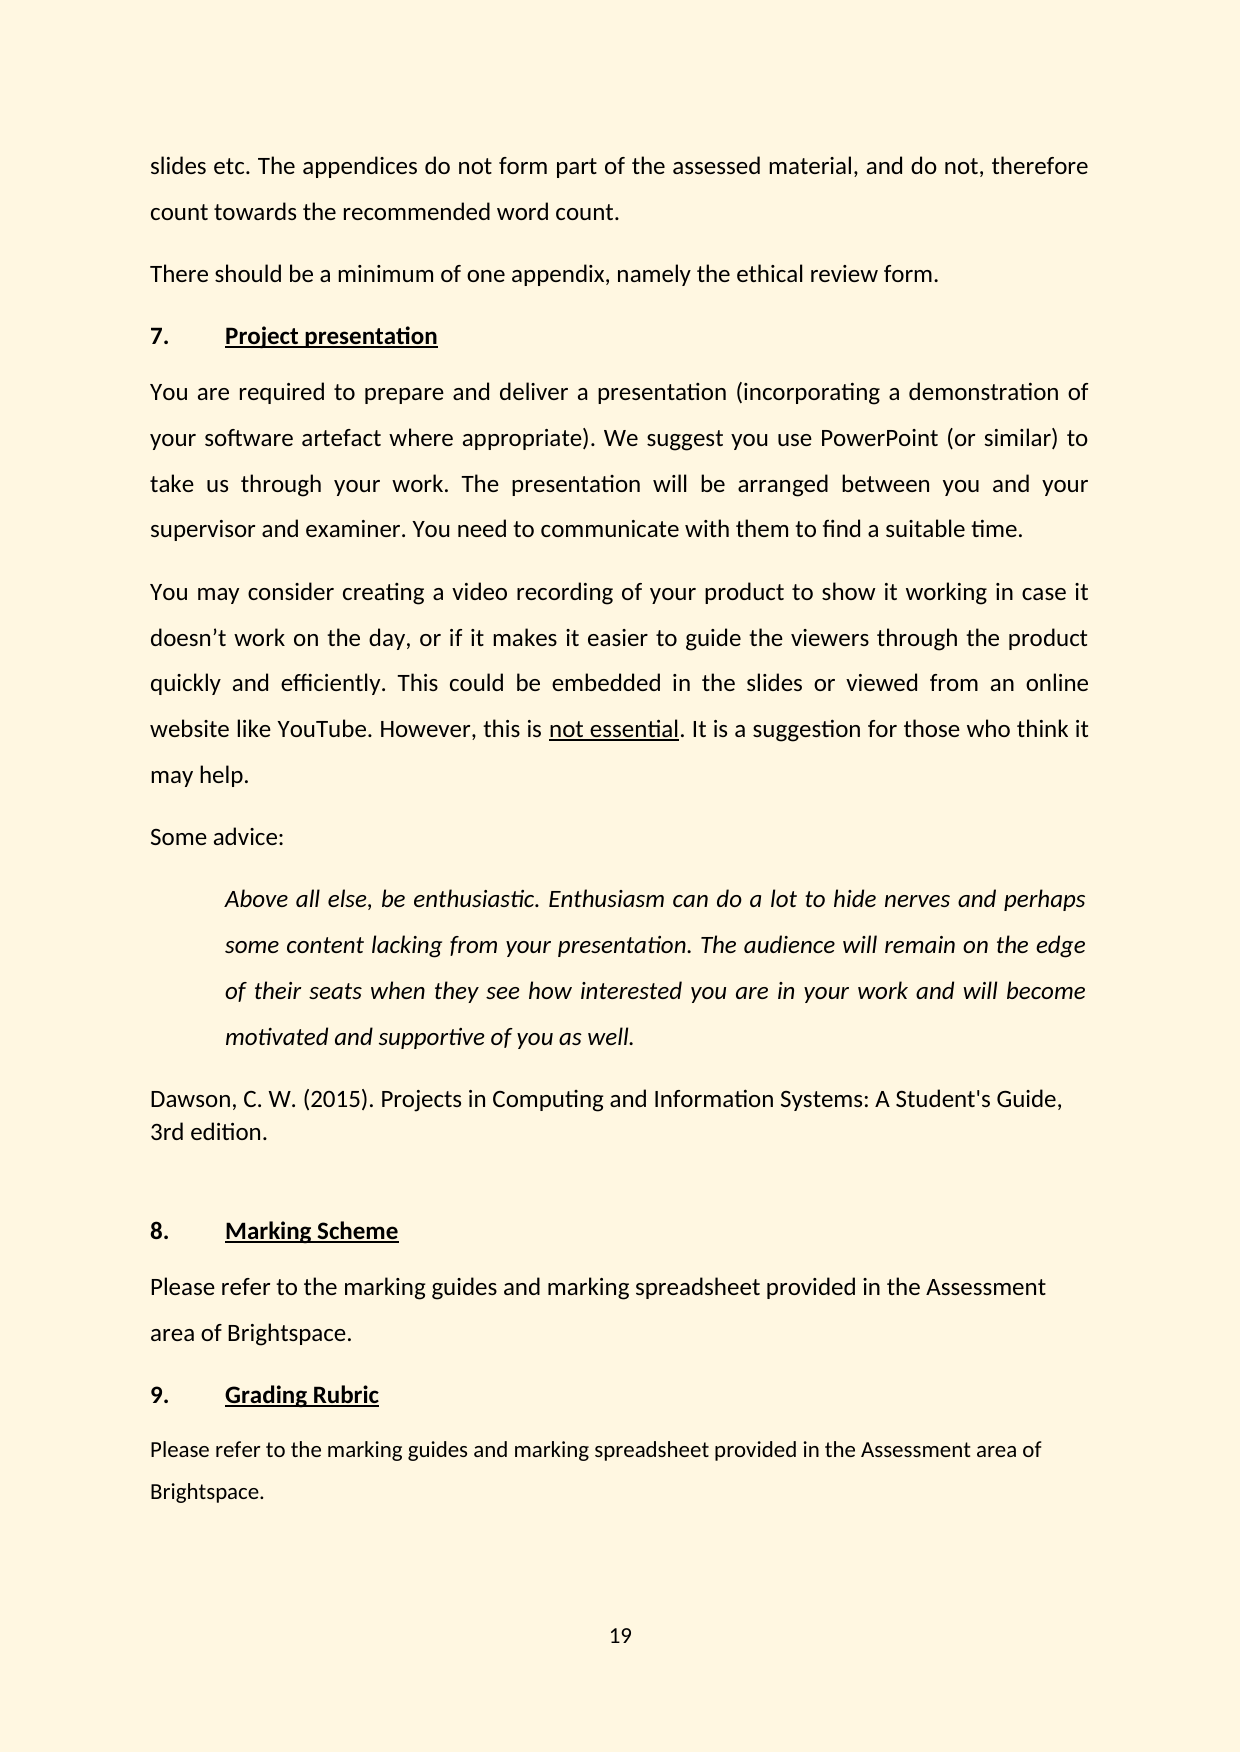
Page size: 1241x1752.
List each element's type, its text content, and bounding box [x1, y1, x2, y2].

text There should be a minimum of one appendix, namely the ethical review form. [150, 258, 1090, 289]
text Please refer to the marking guides and marking spreadsheet provided in the Assessment area of Brightspace. [150, 1271, 1090, 1347]
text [150, 150, 1090, 226]
text Dawson, C. W. (2015). Projects in Computing and Information Systems: A Student's Guide, 3rd edition. [150, 1083, 1090, 1147]
list Marking Scheme [150, 1215, 1090, 1246]
text Above all else, be enthusiastic. Enthusiasm can do a lot to hide nerves and perhaps some content lacking from your presentation. The audience will remain on the edge of their seats when they see how interested you are in your work and will become motivated and supportive of you as well. [225, 884, 1090, 1051]
text You are required to prepare and deliver a presentation (incorporating a demonstration of your software artefact where appropriate). We suggest you use PowerPoint (or similar) to take us through your work. The presentation will be arranged between you and your supervisor and examiner. You need to communicate with them to find a suitable time. [150, 376, 1090, 544]
list Grading Rubric [150, 1379, 1090, 1410]
text Some advice: [150, 821, 1090, 852]
text Please refer to the marking guides and marking spreadsheet provided in the Assessment area of Brightspace. [150, 1435, 1090, 1505]
list Project presentation [150, 321, 1090, 351]
text You may consider creating a video recording of your product to show it working in case it doesn’t work on the day, or if it makes it easier to guide the viewers through the product quickly and efficiently. This could be embedded in the slides or viewed from an online website like YouTube. However, this is not essential. It is a suggestion for those who think it may help. [150, 576, 1090, 789]
